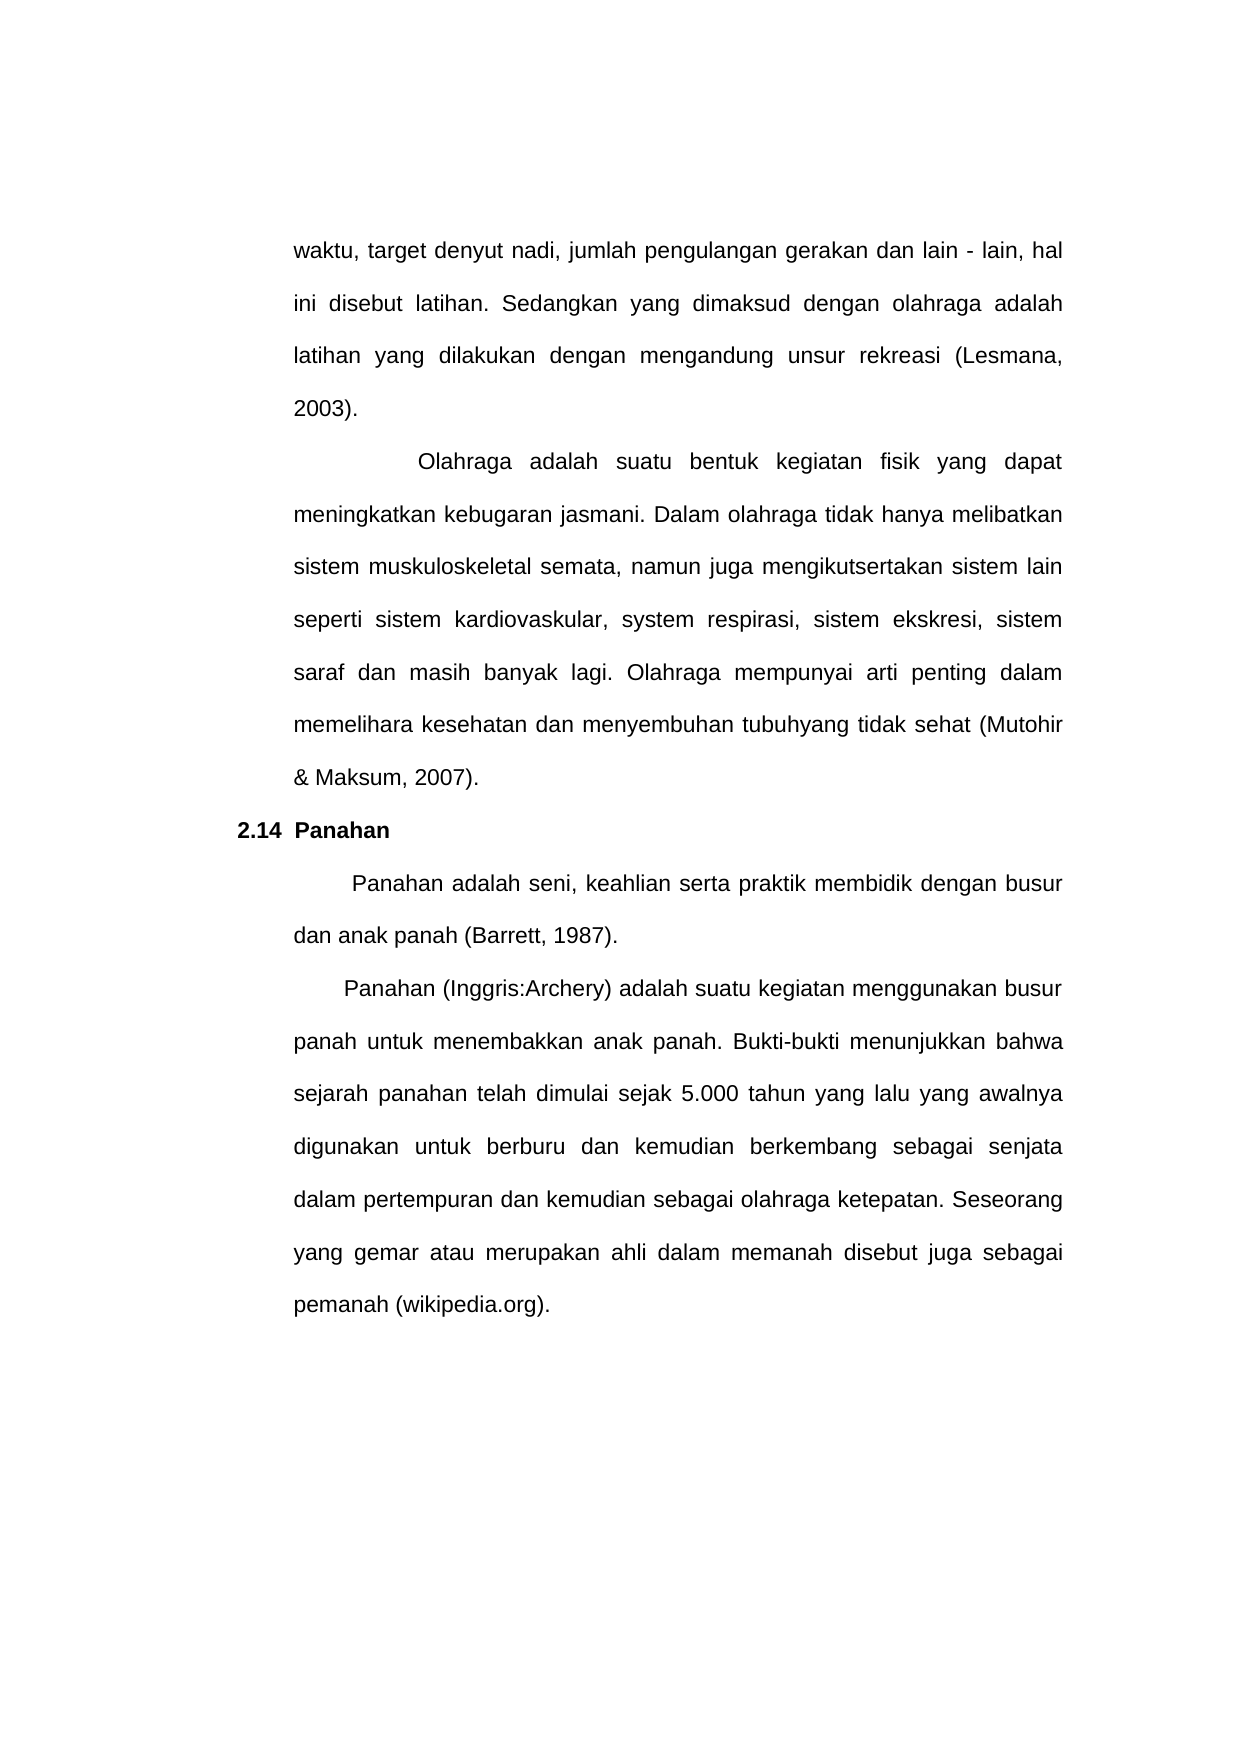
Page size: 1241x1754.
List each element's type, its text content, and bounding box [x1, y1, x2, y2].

text Panahan (Inggris:Archery) adalah suatu kegiatan menggunakan busur panah untuk menembakkan anak panah. Bukti-bukti menunjukkan bahwa sejarah panahan telah dimulai sejak 5.000 tahun yang lalu yang awalnya digunakan untuk berburu dan kemudian berkembang sebagai senjata dalam pertempuran dan kemudian sebagai olahraga ketepatan. Seseorang yang gemar atau merupakan ahli dalam memanah disebut juga sebagai pemanah (wikipedia.org). [293, 975, 1063, 1317]
text Panahan adalah seni, keahlian serta praktik membidik dengan busur dan anak panah (Barrett, 1987). [293, 869, 1063, 948]
text Olahraga adalah suatu bentuk kegiatan fisik yang dapat meningkatkan kebugaran jasmani. Dalam olahraga tidak hanya melibatkan sistem muskuloskeletal semata, namun juga mengikutsertakan sistem lain seperti sistem kardiovaskular, system respirasi, sistem ekskresi, sistem saraf dan masih banyak lagi. Olahraga mempunyai arti penting dalam memelihara kesehatan dan menyembuhan tubuhyang tidak sehat (Mutohir & Maksum, 2007). [237, 448, 1063, 790]
text 2.14 Panahan [237, 817, 1063, 843]
